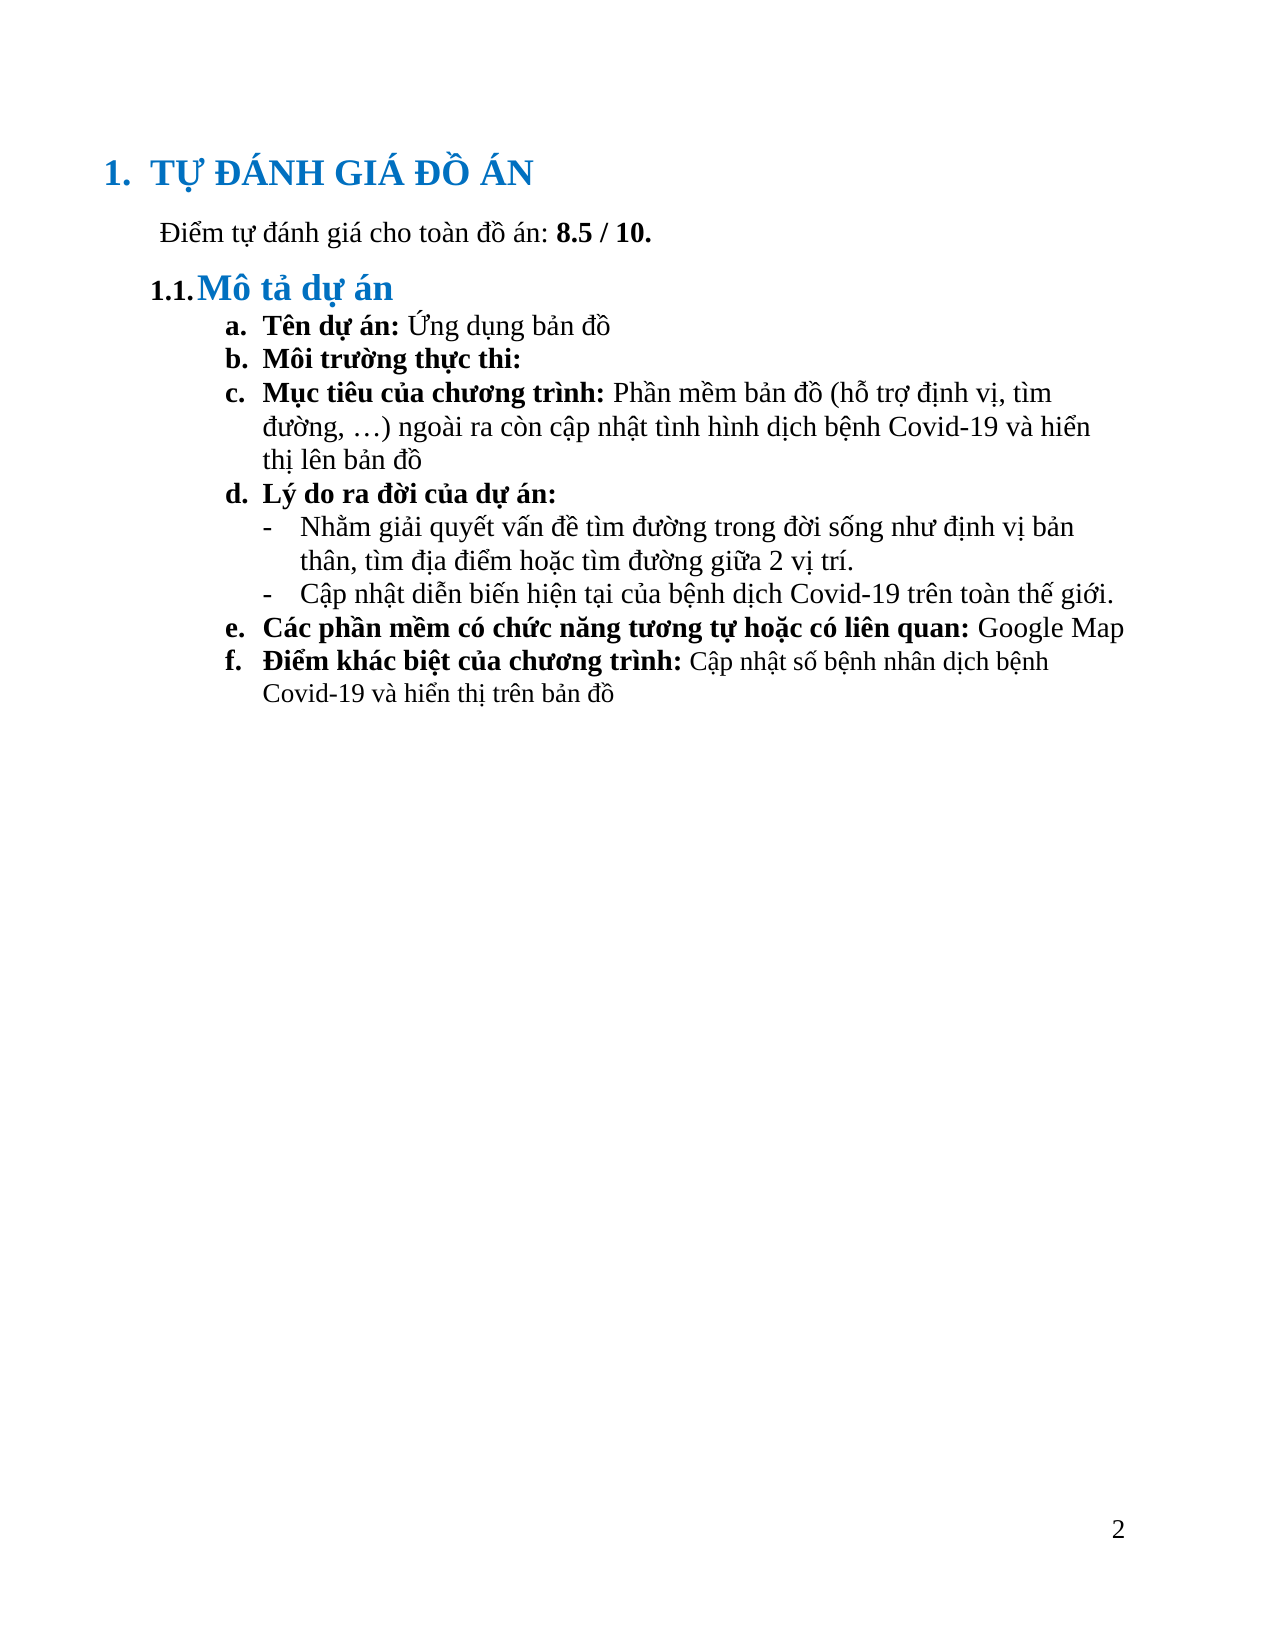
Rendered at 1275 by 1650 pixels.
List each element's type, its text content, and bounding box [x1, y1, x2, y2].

list Môi trường thực thi: [225, 342, 1125, 375]
list TỰ ĐÁNH GIÁ ĐỒ ÁN [103, 150, 1125, 193]
list Các phần mềm có chức năng tương tự hoặc có liên quan: Google Map [225, 610, 1125, 643]
list Mô tả dự án [150, 265, 1125, 308]
list Nhằm giải quyết vấn đề tìm đường trong đời sống như định vị bản thân, tìm địa điểm hoặc tìm đường giữa 2 vị trí. [262, 509, 1125, 576]
list Điểm tự đánh giá cho toàn đồ án: 8.5 / 10. [159, 215, 1125, 248]
list Cập nhật diễn biến hiện tại của bệnh dịch Covid-19 trên toàn thế giới. [262, 576, 1125, 610]
list Tên dự án: Ứng dụng bản đồ [225, 308, 1125, 342]
list Mục tiêu của chương trình: Phần mềm bản đồ (hỗ trợ định vị, tìm đường, …) ngoài ra còn cập nhật tình hình dịch bệnh Covid-19 và hiển thị lên bản đồ [225, 375, 1125, 476]
list Điểm khác biệt của chương trình: Cập nhật số bệnh nhân dịch bệnh Covid-19 và hiển thị trên bản đồ [225, 643, 1125, 708]
list Lý do ra đời của dự án: [225, 476, 1125, 509]
